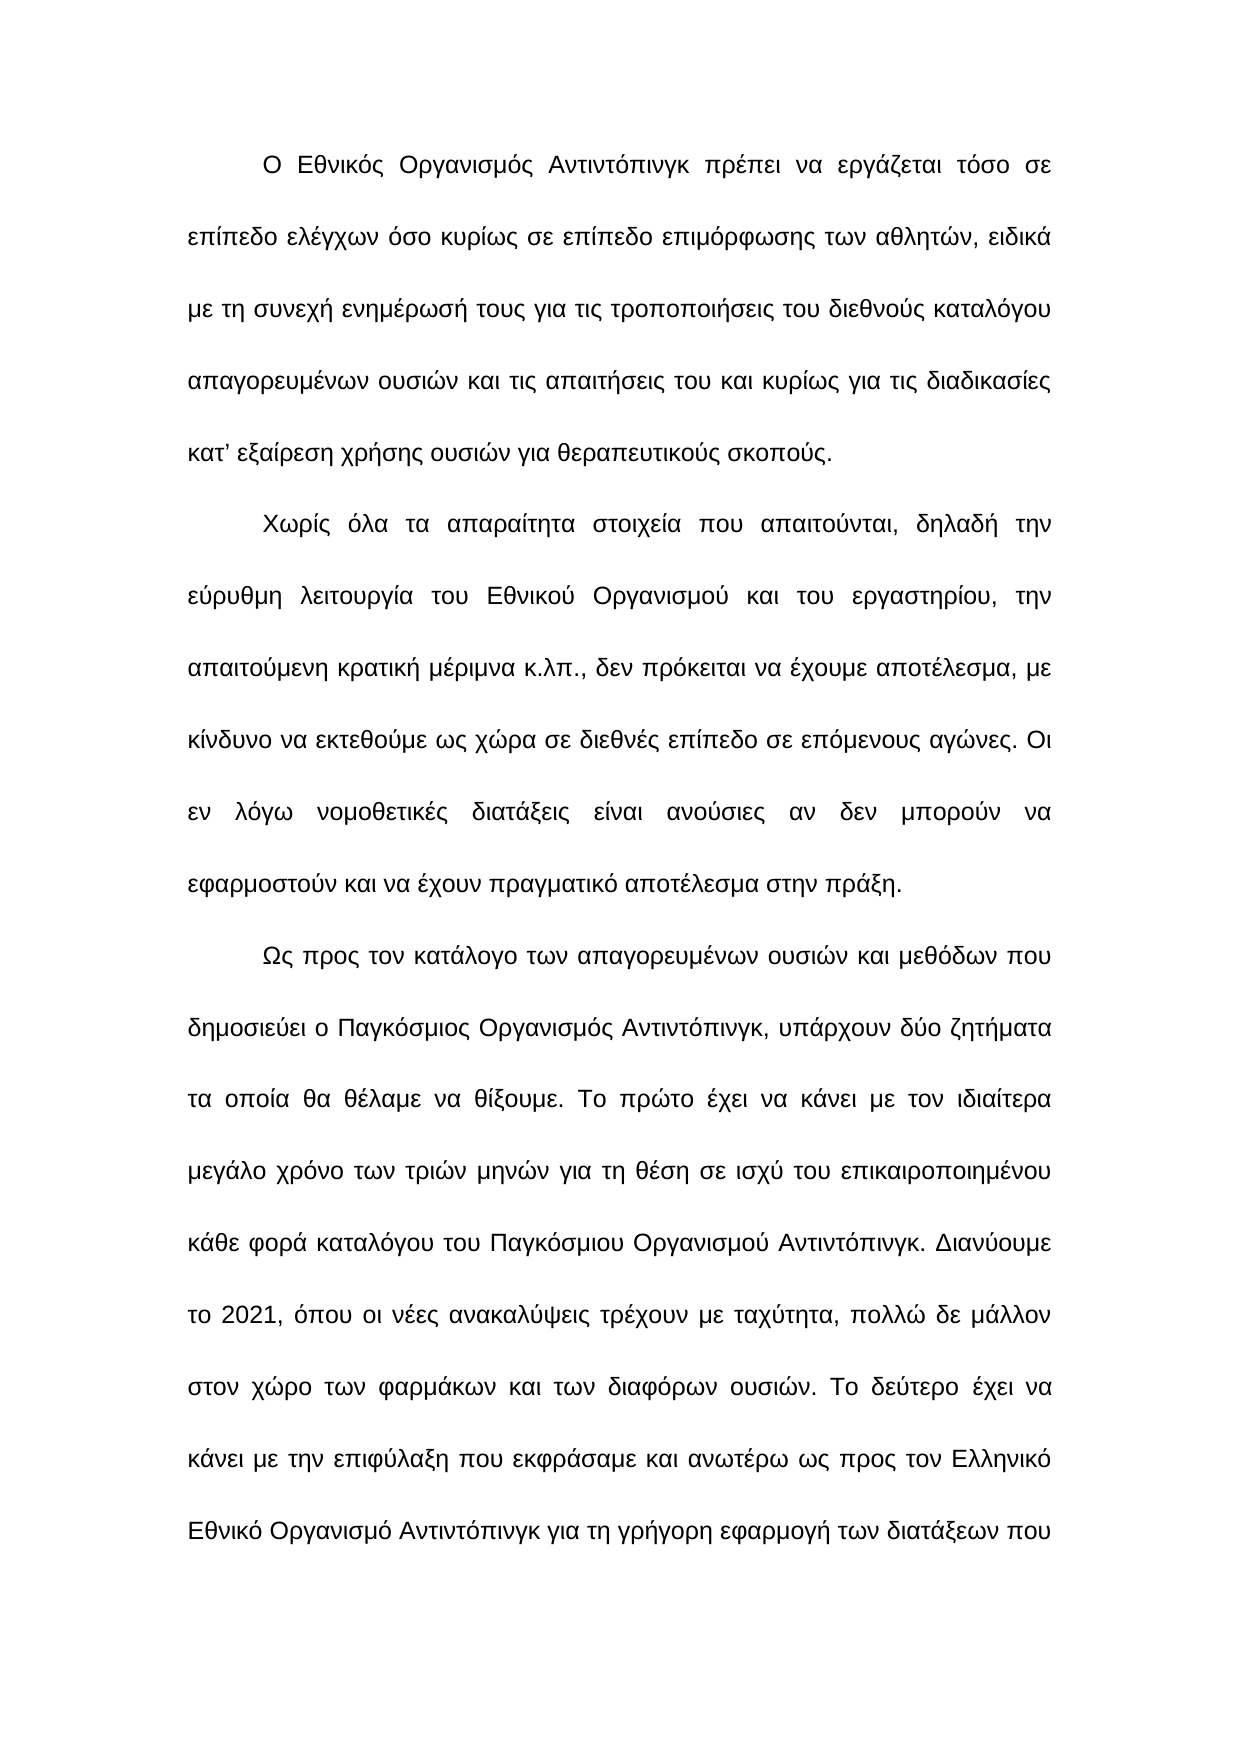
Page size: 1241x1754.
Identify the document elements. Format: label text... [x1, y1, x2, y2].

text Ο Εθνικός Οργανισμός Αντιντόπινγκ πρέπει να εργάζεται τόσο σε επίπεδο ελέγχων όσο κυρίως σε επίπεδο επιμόρφωσης των αθλητών, ειδικά με τη συνεχή ενημέρωσή τους για τις τροποποιήσεις του διεθνούς καταλόγου απαγορευμένων ουσιών και τις απαιτήσεις του και κυρίως για τις διαδικασίες κατ’ εξαίρεση χρήσης ουσιών για θεραπευτικούς σκοπούς. [187, 150, 1053, 466]
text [187, 941, 1053, 1544]
text Χωρίς όλα τα απαραίτητα στοιχεία που απαιτούνται, δηλαδή την εύρυθμη λειτουργία του Εθνικού Οργανισμού και του εργαστηρίου, την απαιτούμενη κρατική μέριμνα κ.λπ., δεν πρόκειται να έχουμε αποτέλεσμα, με κίνδυνο να εκτεθούμε ως χώρα σε διεθνές επίπεδο σε επόμενους αγώνες. Οι εν λόγω νομοθετικές διατάξεις είναι ανούσιες αν δεν μπορούν να εφαρμοστούν και να έχουν πραγματικό αποτέλεσμα στην πράξη. [187, 509, 1053, 897]
